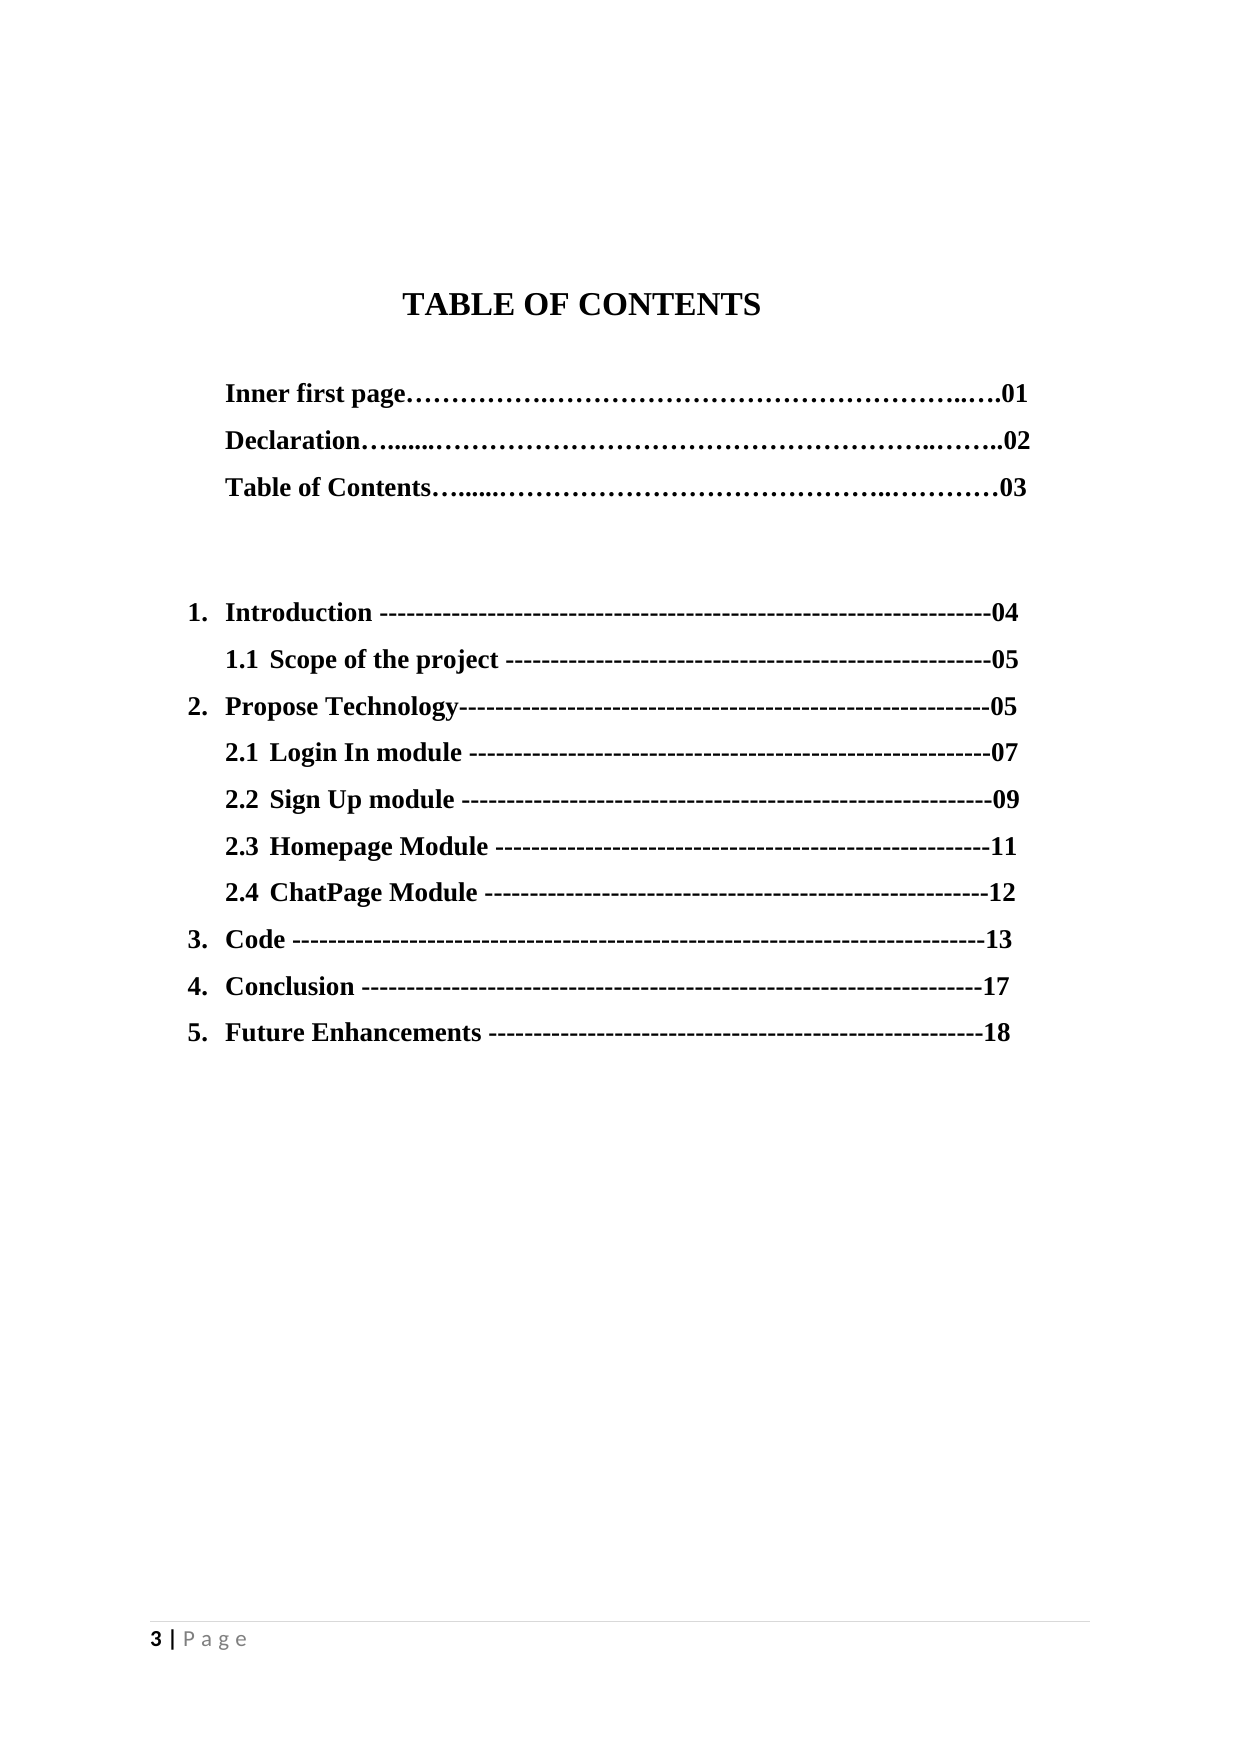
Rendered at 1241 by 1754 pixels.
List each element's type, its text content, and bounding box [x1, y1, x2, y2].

list Future Enhancements -------------------------------------------------------18 [187, 1016, 1090, 1047]
list Scope of the project ------------------------------------------------------05 [225, 643, 1090, 674]
text TABLE OF CONTENTS [150, 284, 1013, 322]
text Declaration….......………………………………………………..……..02 [225, 424, 1090, 455]
list Code -----------------------------------------------------------------------------13 [187, 923, 1090, 954]
list Homepage Module -------------------------------------------------------11 [225, 829, 1090, 861]
list Sign Up module -----------------------------------------------------------09 [225, 783, 1090, 814]
list Introduction --------------------------------------------------------------------04 [187, 596, 1090, 627]
list ChatPage Module --------------------------------------------------------12 [225, 876, 1090, 907]
list Conclusion ---------------------------------------------------------------------17 [187, 969, 1090, 1001]
list Propose Technology-----------------------------------------------------------05 [187, 689, 1090, 721]
text Table of Contents…......……………………………………..…………03 [225, 471, 1090, 502]
text Inner first page…………….………………………………………..….01 [225, 377, 1090, 408]
list Login In module ----------------------------------------------------------07 [225, 736, 1090, 767]
